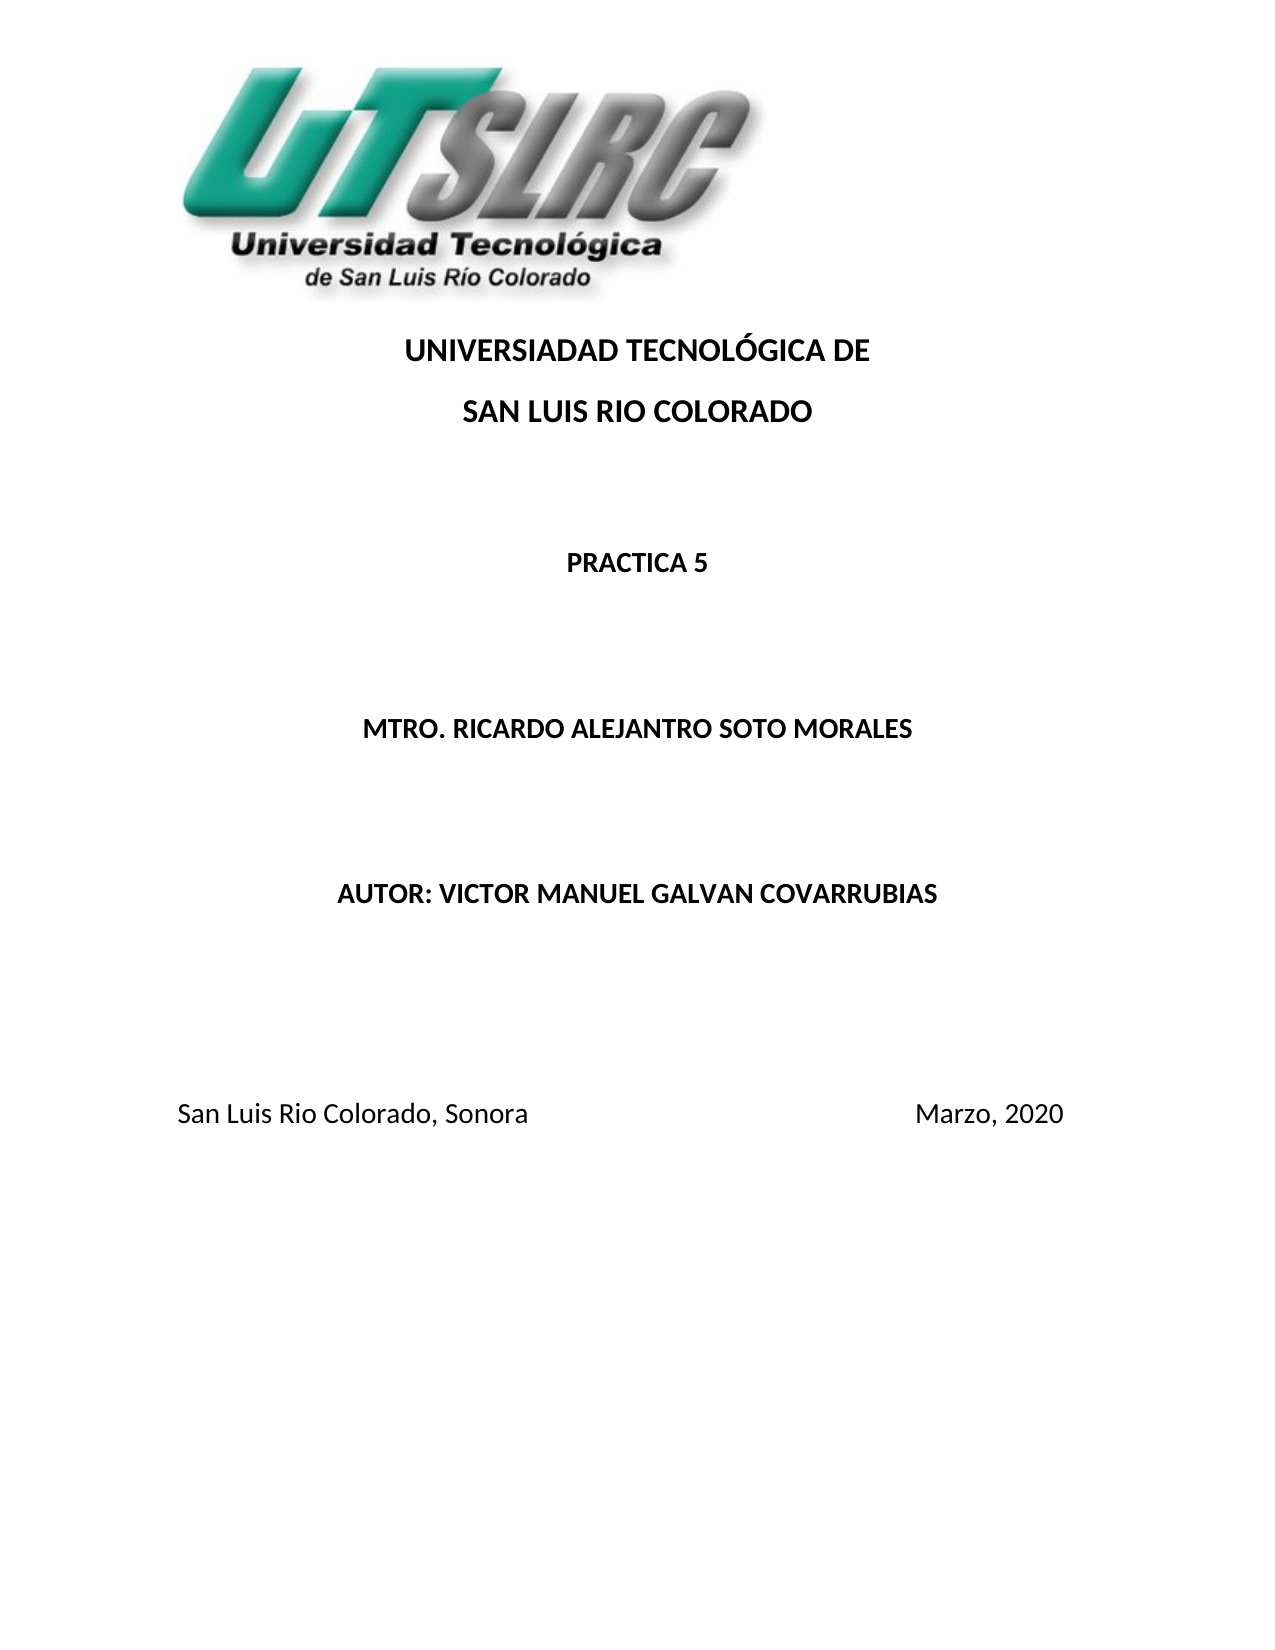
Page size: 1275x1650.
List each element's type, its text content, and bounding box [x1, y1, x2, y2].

text SAN LUIS RIO COLORADO [177, 390, 1098, 431]
text MTRO. RICARDO ALEJANTRO SOTO MORALES [177, 710, 1098, 745]
picture [177, 54, 768, 301]
text UNIVERSIADAD TECNOLÓGICA DE [177, 329, 1098, 370]
text PRACTICA 5 [177, 544, 1098, 580]
text San Luis Rio Colorado, Sonora Marzo, 2020 [177, 1096, 1098, 1131]
text AUTOR: VICTOR MANUEL GALVAN COVARRUBIAS [177, 875, 1098, 911]
